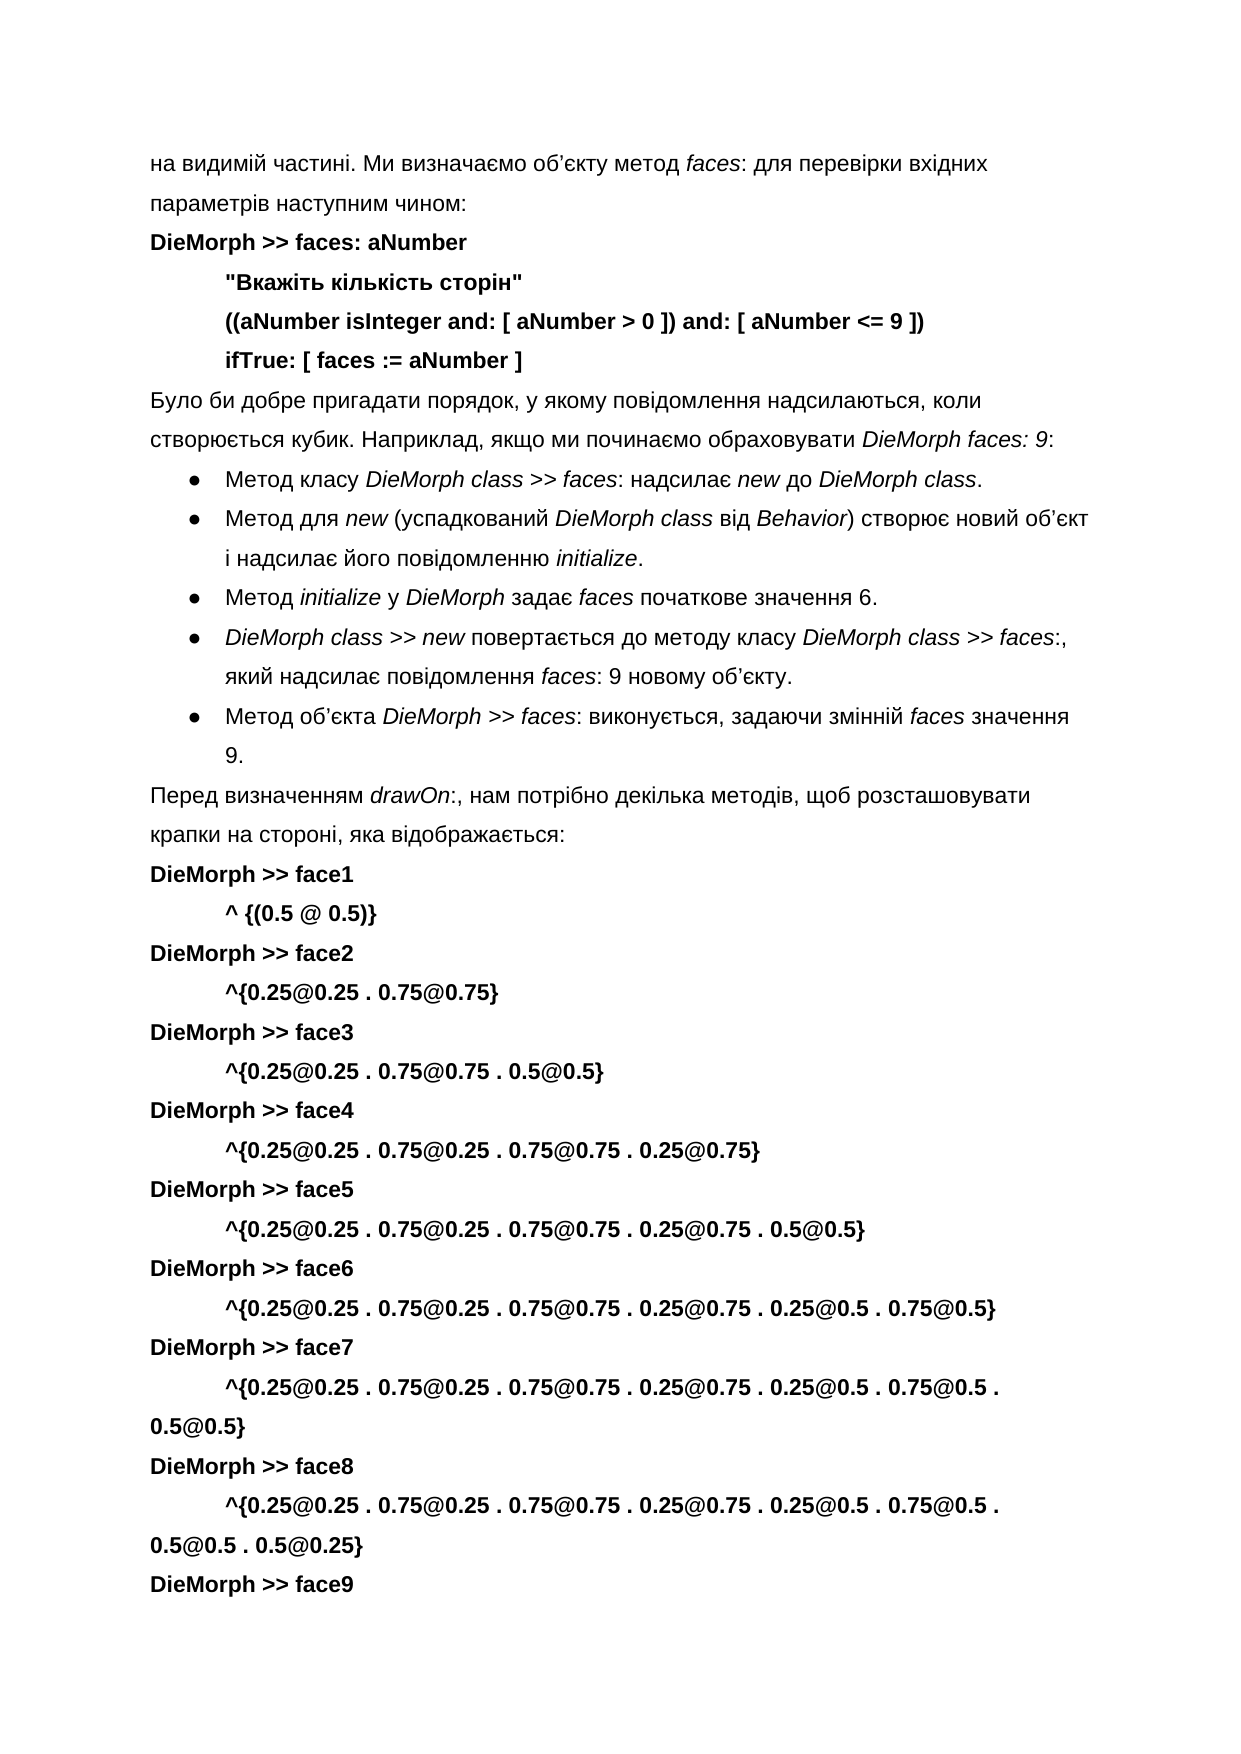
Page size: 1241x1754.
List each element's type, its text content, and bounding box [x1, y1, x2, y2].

text DieMorph >> faces: aNumber [150, 229, 1090, 255]
list Метод initialize у DieMorph задає faces початкове значення 6. [187, 584, 1090, 611]
text ^{0.25@0.25 . 0.75@0.75 . 0.5@0.5} [150, 1058, 1090, 1084]
text DieMorph >> face2 [150, 939, 1090, 966]
text DieMorph >> face8 [150, 1453, 1090, 1479]
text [150, 150, 1090, 216]
text ifTrue: [ faces := aNumber ] [225, 347, 1090, 374]
text Перед визначенням drawOn:, нам потрібно декілька методів, щоб розсташовувати крапки на стороні, яка відображається: [150, 782, 1090, 847]
text ^ {(0.5 @ 0.5)} [150, 900, 1090, 926]
text "Вкажіть кількість сторін" [225, 268, 1090, 295]
text ^{0.25@0.25 . 0.75@0.25 . 0.75@0.75 . 0.25@0.75 . 0.25@0.5 . 0.75@0.5 . 0.5@0.5 . 0.5@0.25} [150, 1492, 1090, 1558]
text DieMorph >> face3 [150, 1018, 1090, 1045]
text DieMorph >> face5 [150, 1176, 1090, 1203]
list Метод об’єкта DieMorph >> faces: виконується, задаючи змінній faces значення 9. [187, 703, 1090, 768]
text ((aNumber isInteger and: [ aNumber > 0 ]) and: [ aNumber <= 9 ]) [225, 308, 1090, 334]
text DieMorph >> face9 [150, 1571, 1090, 1598]
list Метод для new (успадкований DieMorph class від Behavior) створює новий об’єкт і надсилає його повідомленню initialize. [187, 505, 1090, 571]
text ^{0.25@0.25 . 0.75@0.75} [150, 979, 1090, 1005]
list DieMorph class >> new повертається до методу класу DieMorph class >> faces:, який надсилає повідомлення faces: 9 новому об’єкту. [187, 624, 1090, 689]
text ^{0.25@0.25 . 0.75@0.25 . 0.75@0.75 . 0.25@0.75 . 0.25@0.5 . 0.75@0.5 . 0.5@0.5} [150, 1374, 1090, 1440]
text DieMorph >> face1 [150, 861, 1090, 887]
text DieMorph >> face7 [150, 1334, 1090, 1361]
text Було би добре пригадати порядок, у якому повідомлення надсилаються, коли створюється кубик. Наприклад, якщо ми починаємо обраховувати DieMorph faces: 9: [150, 387, 1090, 453]
text DieMorph >> face6 [150, 1255, 1090, 1282]
text DieMorph >> face4 [150, 1097, 1090, 1124]
list Метод класу DieMorph class >> faces: надсилає new до DieMorph class. [187, 466, 1090, 492]
text ^{0.25@0.25 . 0.75@0.25 . 0.75@0.75 . 0.25@0.75} [150, 1137, 1090, 1163]
text ^{0.25@0.25 . 0.75@0.25 . 0.75@0.75 . 0.25@0.75 . 0.5@0.5} [150, 1216, 1090, 1242]
text ^{0.25@0.25 . 0.75@0.25 . 0.75@0.75 . 0.25@0.75 . 0.25@0.5 . 0.75@0.5} [150, 1295, 1090, 1321]
